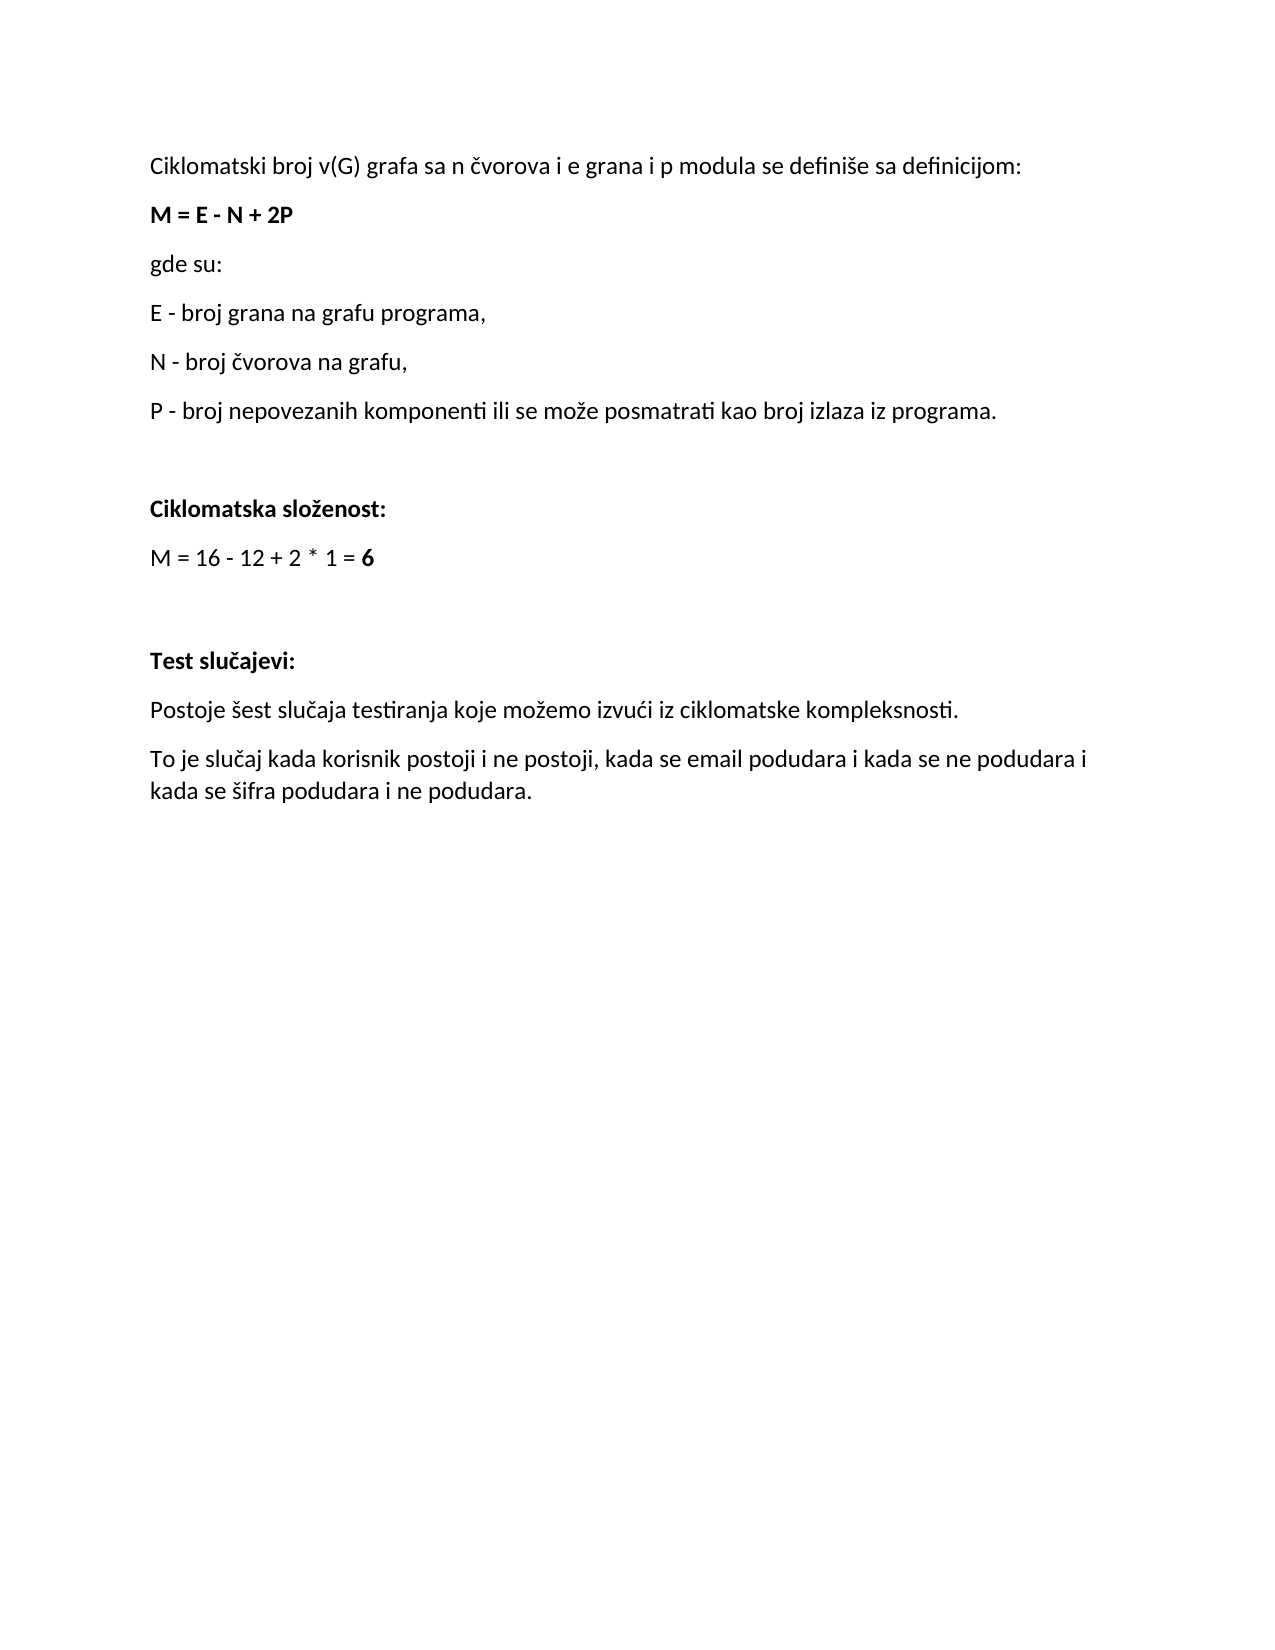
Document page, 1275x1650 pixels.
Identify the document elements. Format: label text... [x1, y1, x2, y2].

text Ciklomatski broj v(G) grafa sa n čvorova i e grana i p modula se definiše sa definicijom: [150, 150, 1125, 181]
text gde su: [150, 248, 1125, 278]
text To je slučaj kada korisnik postoji i ne postoji, kada se email podudara i kada se ne podudara i kada se šifra podudara i ne podudara. [150, 743, 1125, 806]
text Ciklomatska složenost: [150, 493, 1125, 523]
text P - broj nepovezanih komponenti ili se može posmatrati kao broj izlaza iz programa. [150, 395, 1125, 425]
text Postoje šest slučaja testiranja koje možemo izvući iz ciklomatske kompleksnosti. [150, 694, 1125, 724]
text M = 16 - 12 + 2 * 1 = 6 [150, 542, 1125, 572]
text Test slučajevi: [150, 645, 1125, 676]
text M = E - N + 2P [150, 199, 1125, 229]
text E - broj grana na grafu programa, [150, 297, 1125, 327]
text N - broj čvorova na grafu, [150, 346, 1125, 376]
